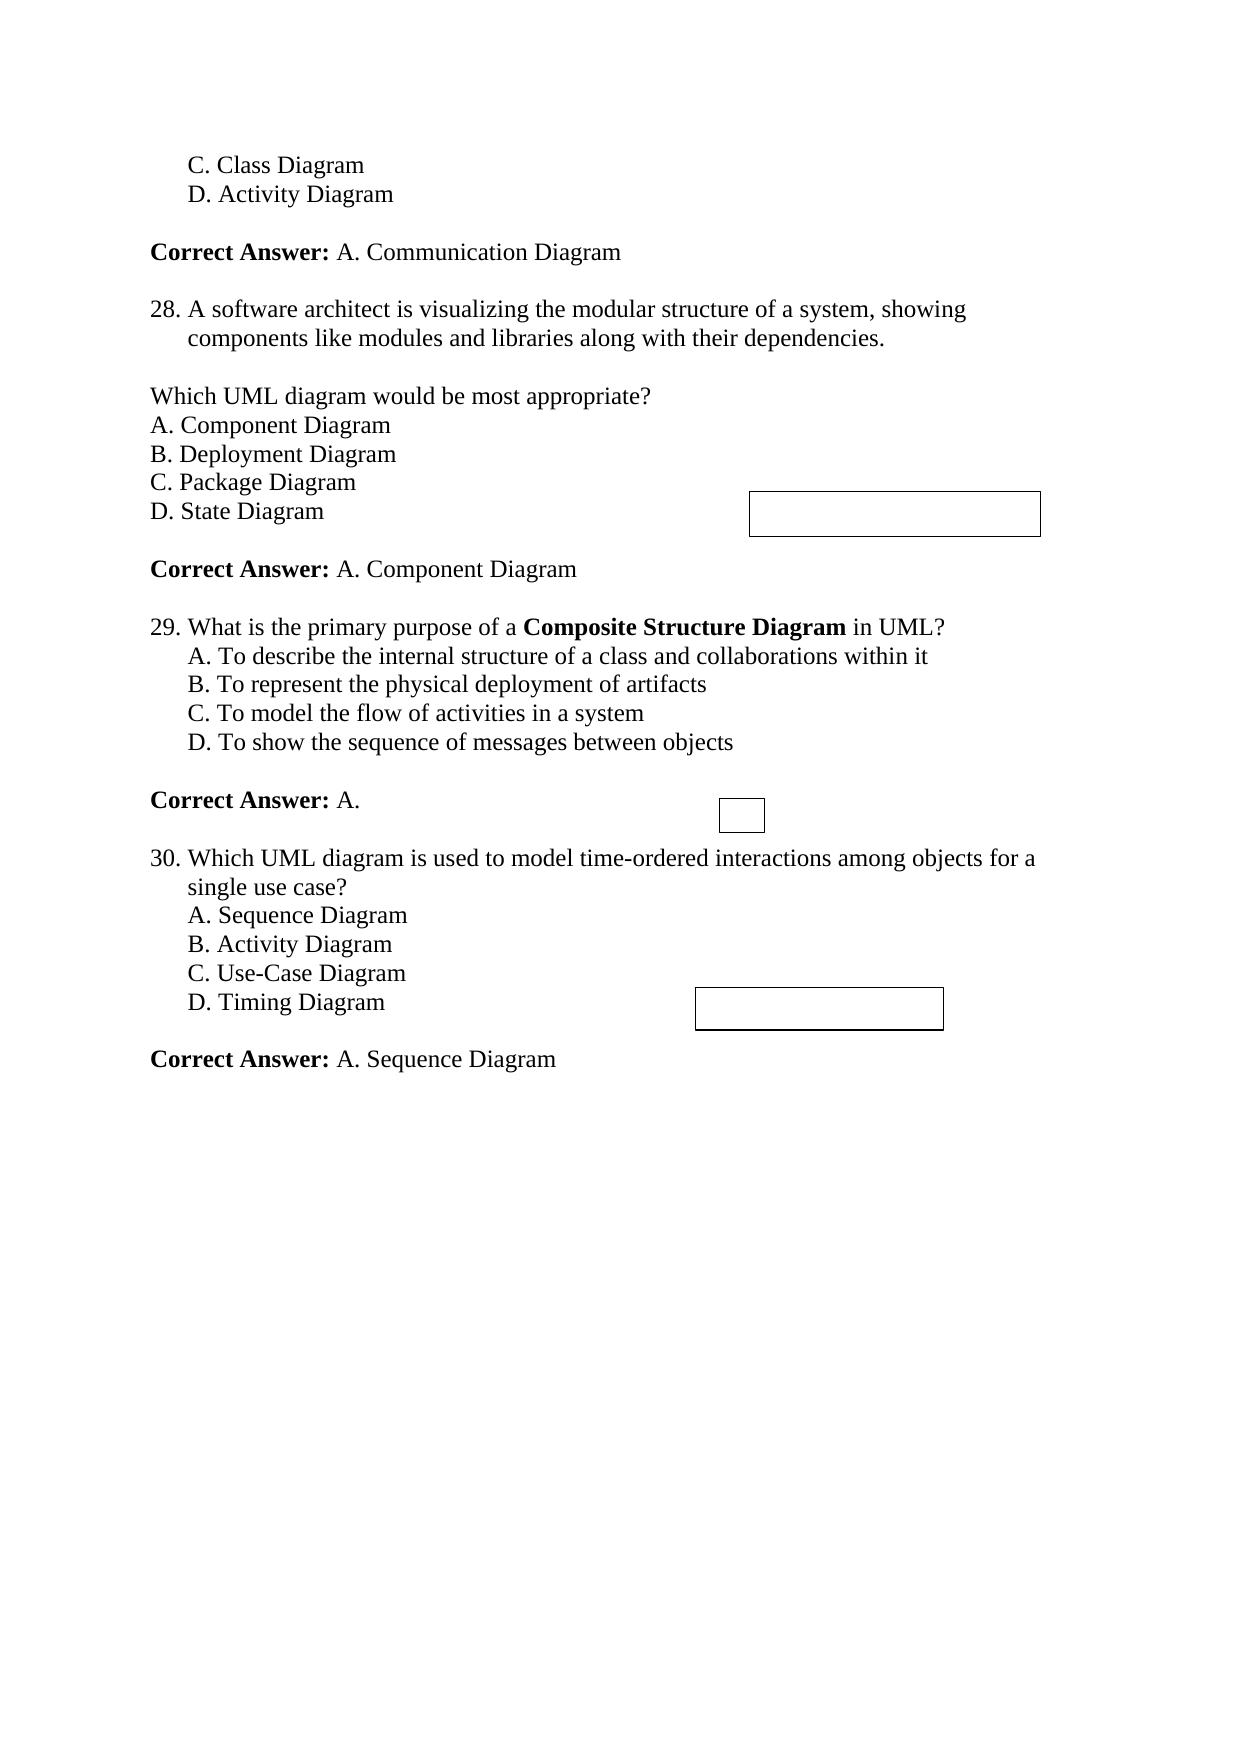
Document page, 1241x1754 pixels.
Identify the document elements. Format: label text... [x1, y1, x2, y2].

list Which UML diagram is used to model time-ordered interactions among objects for a single use case? A. Sequence Diagram B. Activity Diagram C. Use-Case Diagram D. Timing Diagram [150, 843, 1090, 1015]
text Correct Answer: A. Communication Diagram [150, 237, 1090, 265]
text Correct Answer: A. [150, 785, 1090, 814]
list What is the primary purpose of a Composite Structure Diagram in UML? A. To describe the internal structure of a class and collaborations within it B. To represent the physical deployment of artifacts C. To model the flow of activities in a system D. To show the sequence of messages between objects [150, 612, 1090, 756]
list A software architect is visualizing the modular structure of a system, showing components like modules and libraries along with their dependencies. [150, 294, 1090, 352]
text Correct Answer: A. Component Diagram [150, 554, 1090, 583]
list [150, 150, 1090, 207]
text Correct Answer: A. Sequence Diagram [150, 1044, 1090, 1073]
text Which UML diagram would be most appropriate? A. Component Diagram B. Deployment Diagram C. Package Diagram D. State Diagram [150, 381, 1090, 525]
